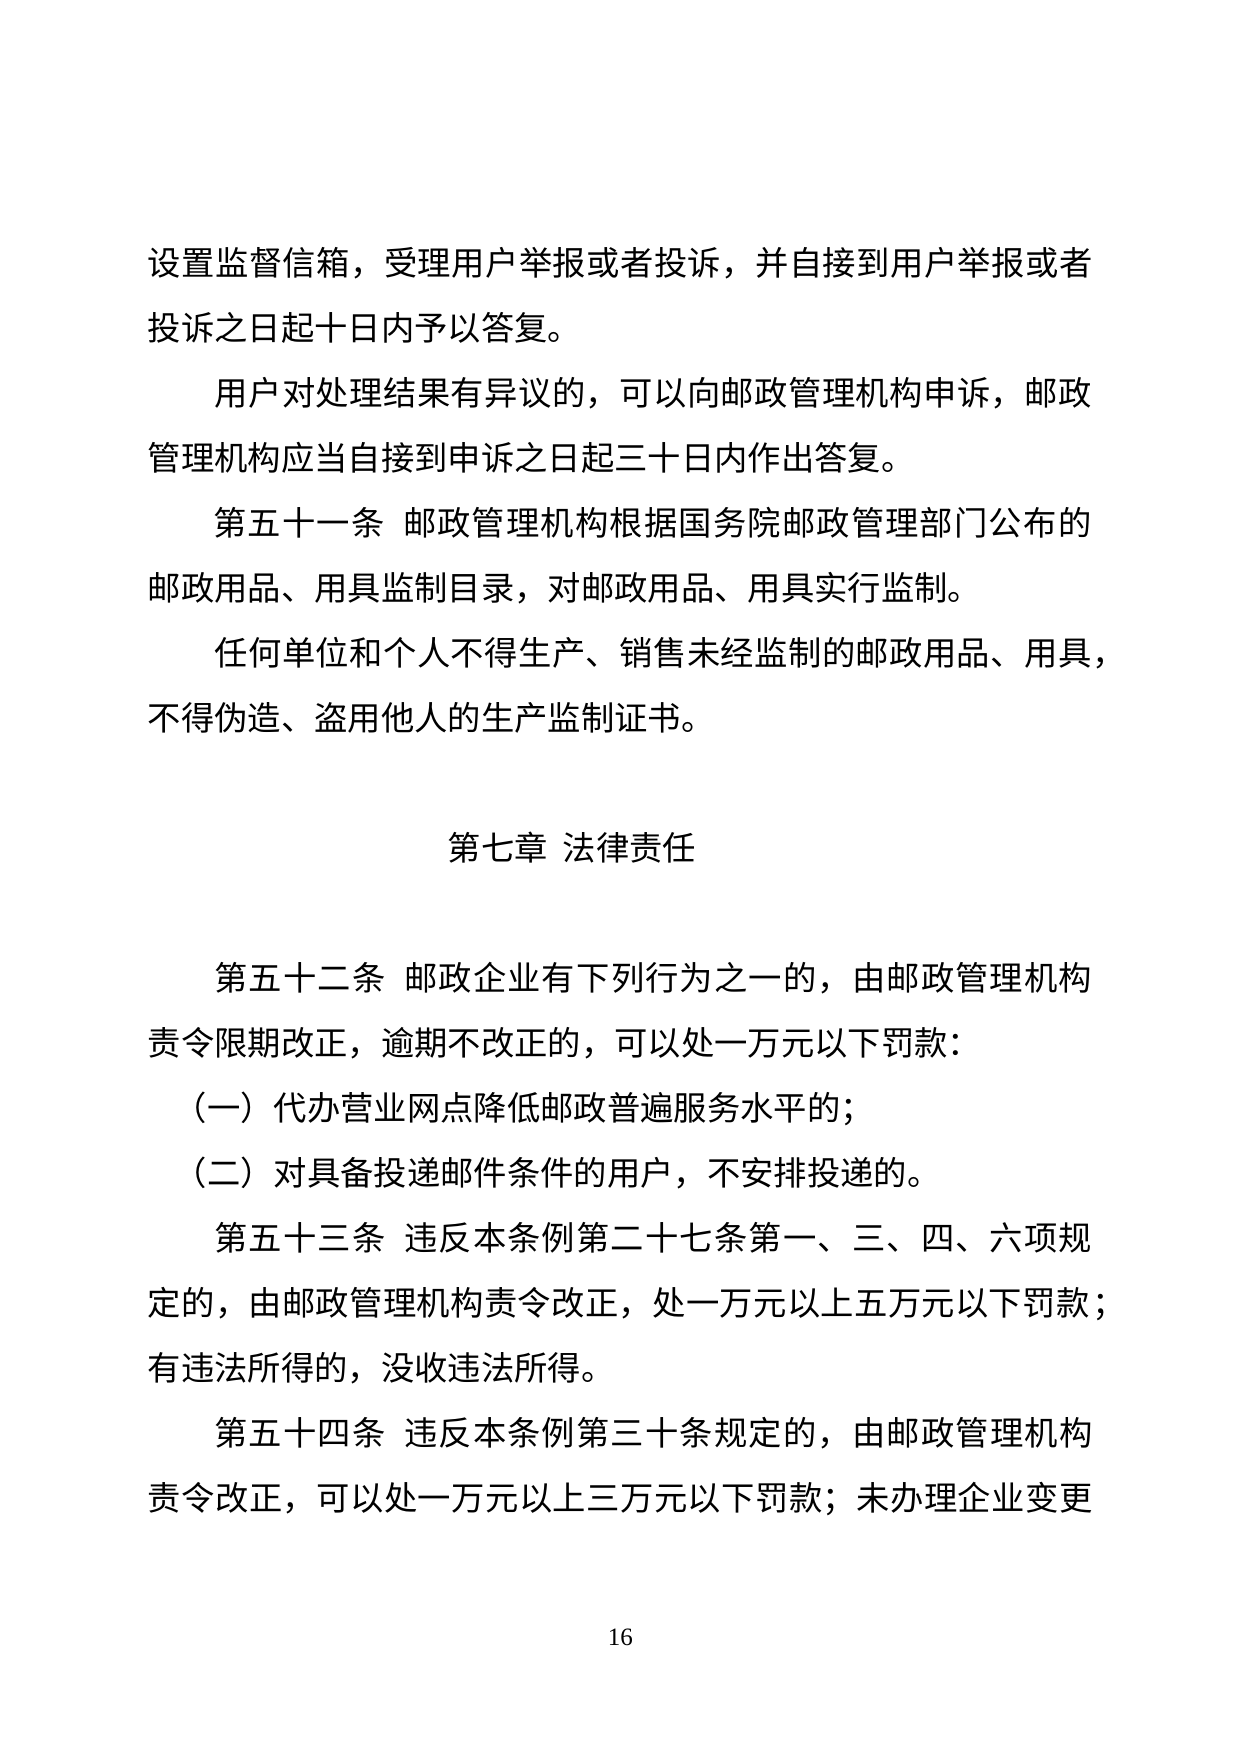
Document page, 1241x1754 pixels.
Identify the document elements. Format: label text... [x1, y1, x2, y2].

text （二）对具备投递邮件条件的用户，不安排投递的。 [148, 1138, 1092, 1203]
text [148, 228, 1092, 358]
text （一）代办营业网点降低邮政普遍服务水平的； [148, 1073, 1092, 1138]
text 任何单位和个人不得生产、销售未经监制的邮政用品、用具，不得伪造、盗用他人的生产监制证书。 [148, 618, 1092, 748]
text 第五十一条 邮政管理机构根据国务院邮政管理部门公布的邮政用品、用具监制目录，对邮政用品、用具实行监制。 [148, 488, 1092, 618]
text 第五十二条 邮政企业有下列行为之一的，由邮政管理机构责令限期改正，逾期不改正的，可以处一万元以下罚款： [148, 943, 1092, 1073]
text 用户对处理结果有异议的，可以向邮政管理机构申诉，邮政管理机构应当自接到申诉之日起三十日内作出答复。 [148, 358, 1092, 488]
text 第七章 法律责任 [148, 813, 1092, 878]
text 第五十三条 违反本条例第二十七条第一、三、四、六项规定的，由邮政管理机构责令改正，处一万元以上五万元以下罚款；有违法所得的，没收违法所得。 [148, 1203, 1092, 1398]
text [148, 1398, 1092, 1528]
